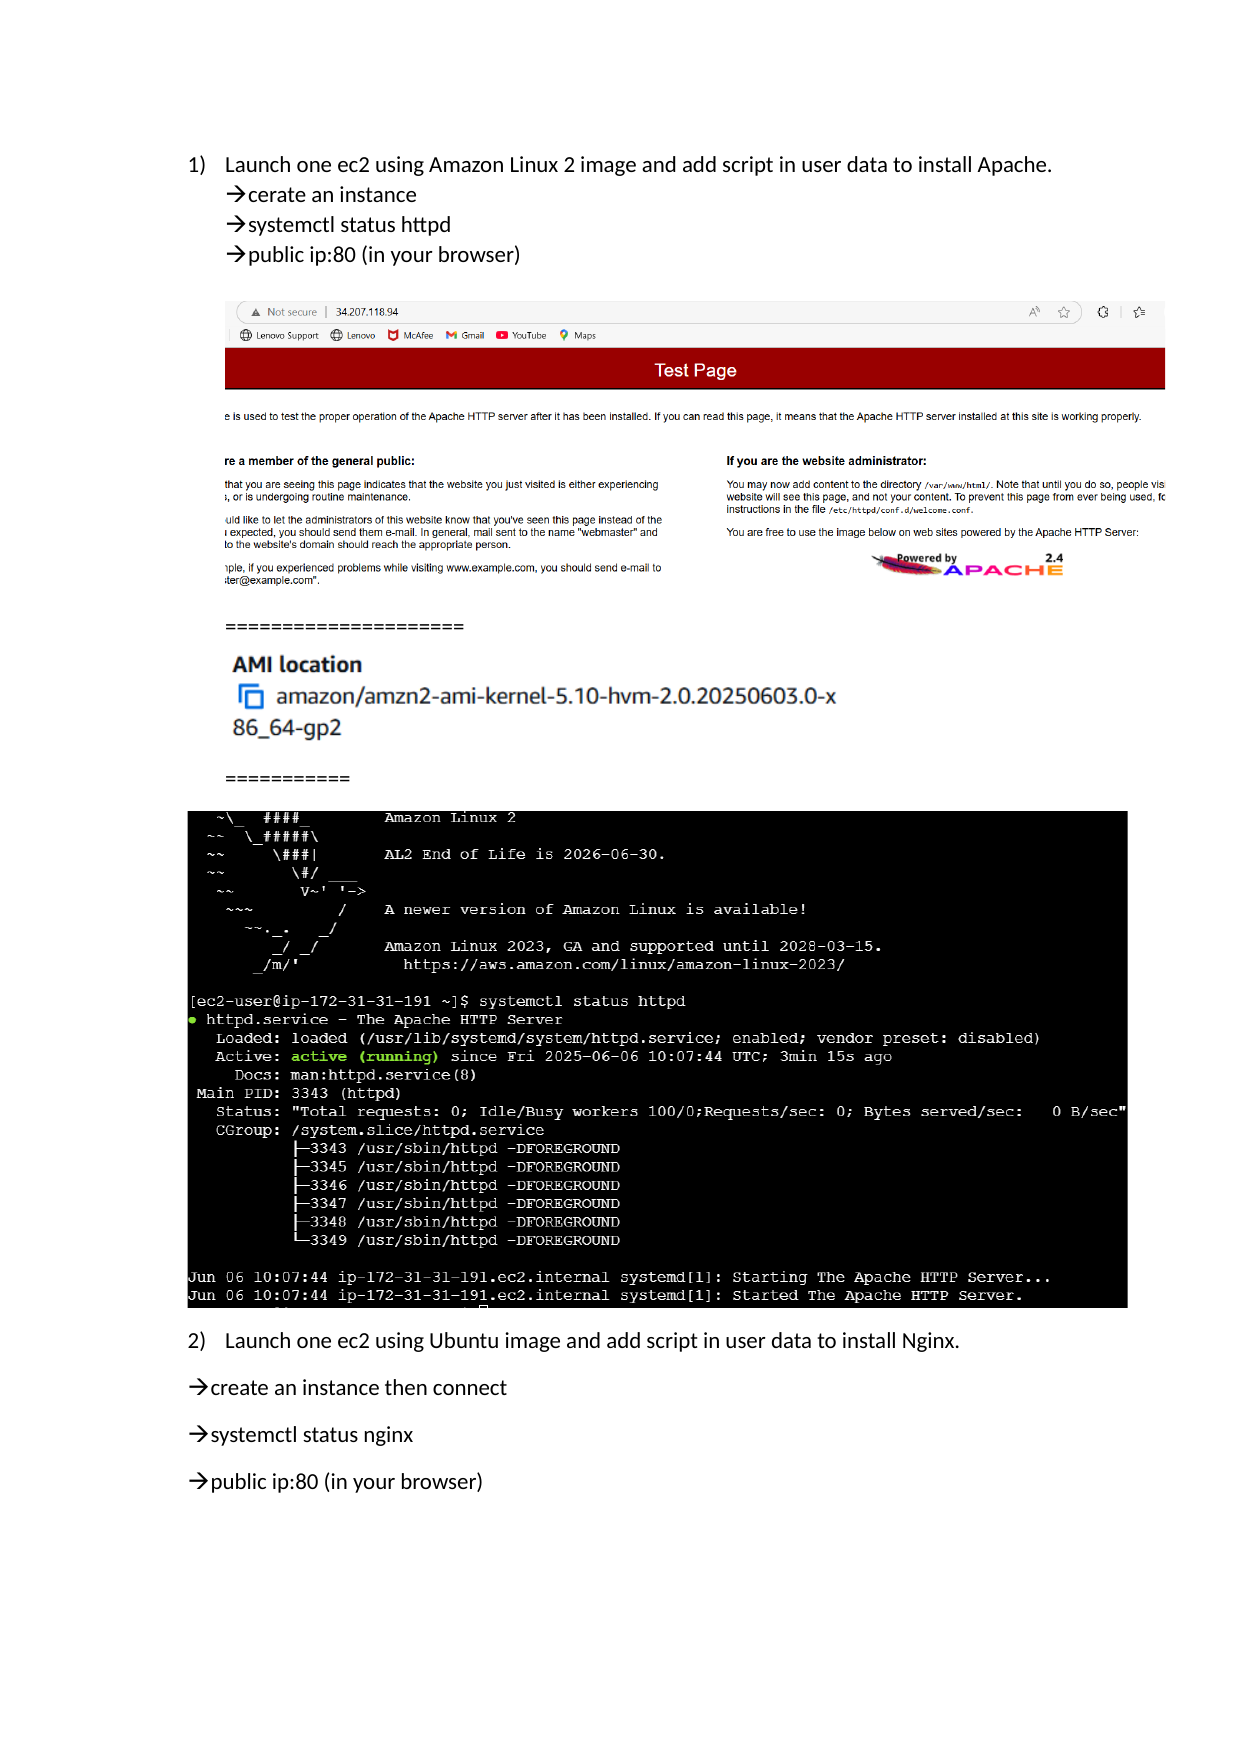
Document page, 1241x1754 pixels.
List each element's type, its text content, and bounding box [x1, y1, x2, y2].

picture [187, 811, 1128, 1308]
list =========== [225, 764, 1090, 792]
list Launch one ec2 using Amazon Linux 2 image and add script in user data to install Apache. [187, 150, 1090, 178]
text create an instance then connect [187, 1373, 1090, 1401]
text public ip:80 (in your browser) [187, 1467, 1090, 1495]
list cerate an instance [225, 180, 1090, 208]
picture [225, 642, 847, 763]
list Launch one ec2 using Ubuntu image and add script in user data to install Nginx. [187, 1327, 1090, 1354]
text systemctl status nginx [187, 1420, 1090, 1448]
picture [225, 301, 1166, 610]
list ===================== [225, 612, 1090, 640]
list systemctl status httpd [225, 210, 1090, 238]
list public ip:80 (in your browser) [225, 241, 1090, 269]
